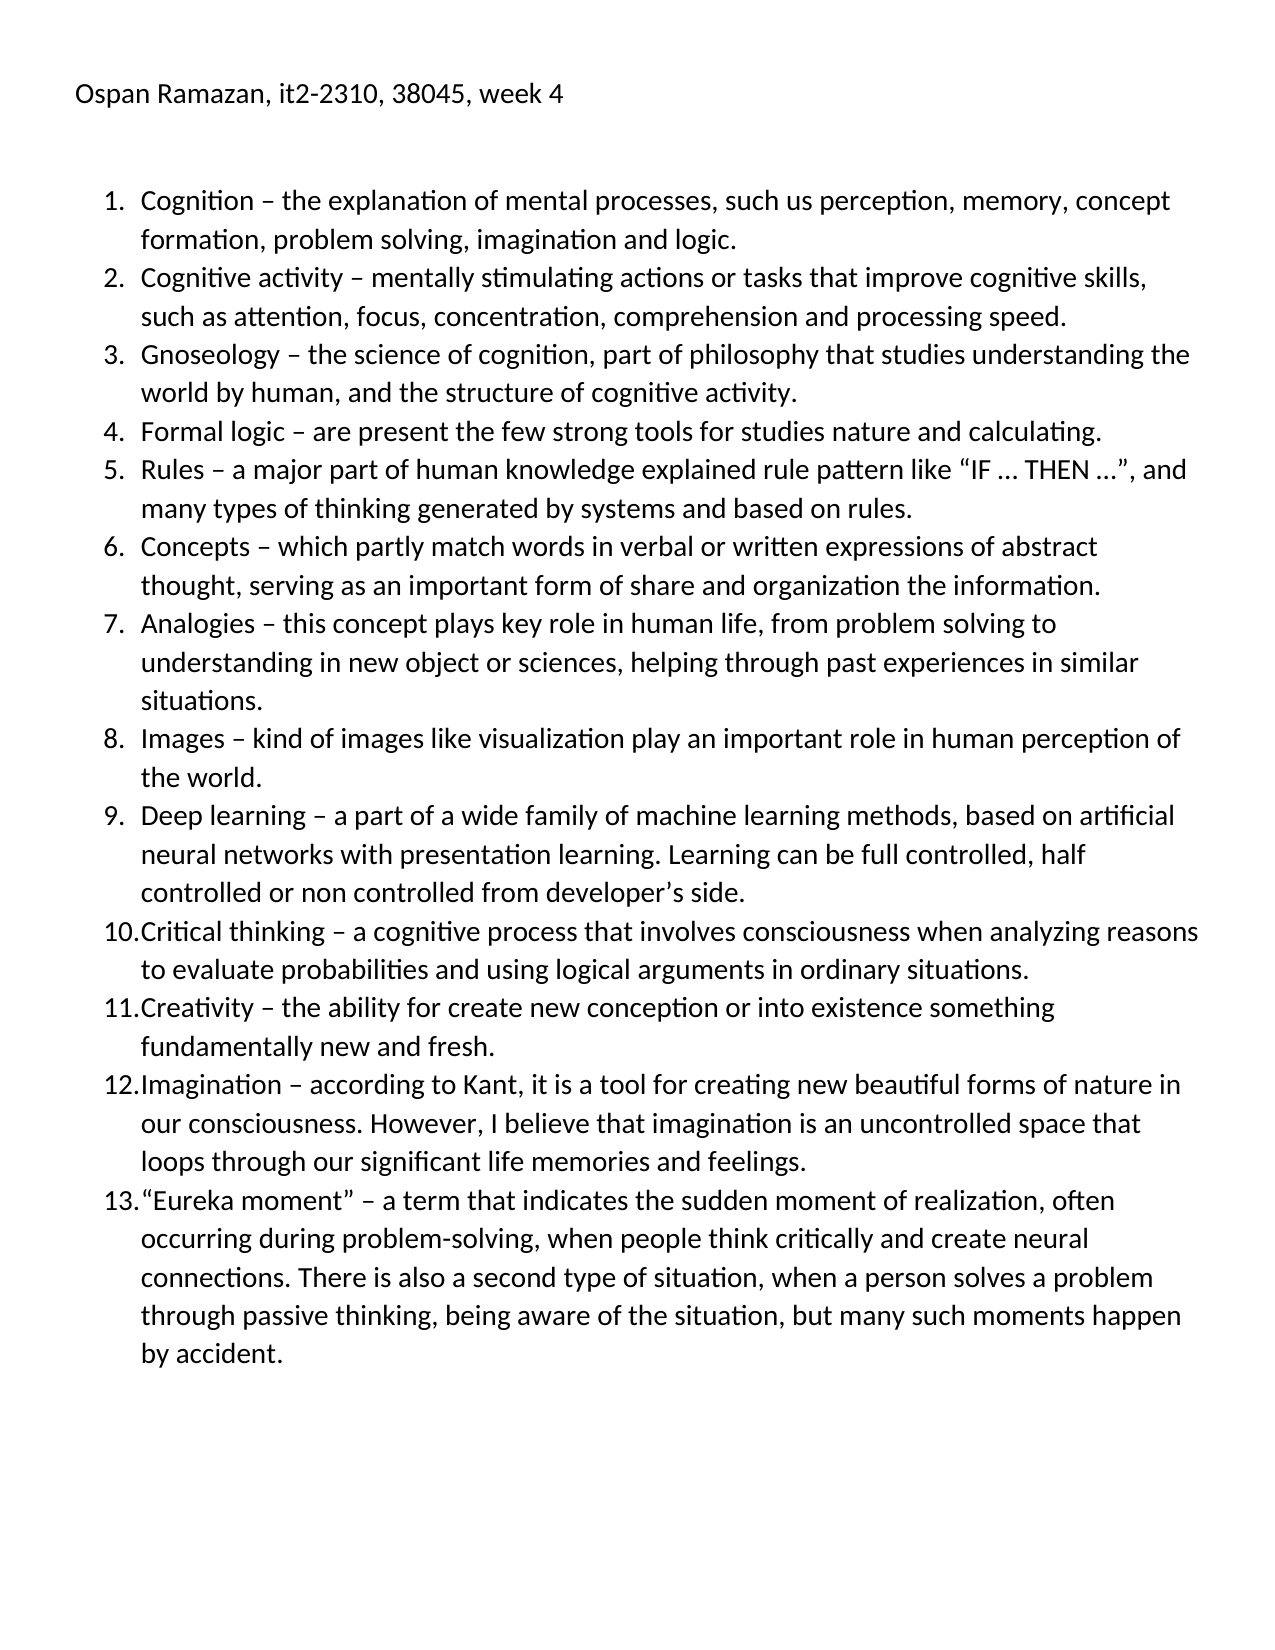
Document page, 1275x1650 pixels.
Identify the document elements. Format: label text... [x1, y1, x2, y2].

list Creativity – the ability for create new conception or into existence something fundamentally new and fresh. [103, 989, 1200, 1064]
list Imagination – according to Kant, it is a tool for creating new beautiful forms of nature in our consciousness. However, I believe that imagination is an uncontrolled space that loops through our significant life memories and feelings. [103, 1066, 1200, 1179]
list Rules – a major part of human knowledge explained rule pattern like “IF … THEN …”, and many types of thinking generated by systems and based on rules. [103, 451, 1200, 526]
list Analogies – this concept plays key role in human life, from problem solving to understanding in new object or sciences, helping through past experiences in similar situations. [103, 605, 1200, 718]
list Critical thinking – a cognitive process that involves consciousness when analyzing reasons to evaluate probabilities and using logical arguments in ordinary situations. [103, 913, 1200, 987]
text Ospan Ramazan, it2-2310, 38045, week 4 [75, 75, 1200, 111]
list Deep learning – a part of a wide family of machine learning methods, based on artificial neural networks with presentation learning. Learning can be full controlled, half controlled or non controlled from developer’s side. [103, 797, 1200, 910]
list Cognitive activity – mentally stimulating actions or tasks that improve cognitive skills, such as attention, focus, concentration, comprehension and processing speed. [103, 259, 1200, 333]
list Formal logic – are present the few strong tools for studies nature and calculating. [103, 413, 1200, 449]
list Concepts – which partly match words in verbal or written expressions of abstract thought, serving as an important form of share and organization the information. [103, 528, 1200, 602]
list Images – kind of images like visualization play an important role in human perception of the world. [103, 721, 1200, 794]
list “Eureka moment” – a term that indicates the sudden moment of realization, often occurring during problem-solving, when people think critically and create neural connections. There is also a second type of situation, when a person solves a problem through passive thinking, being aware of the situation, but many such moments happen by accident. [103, 1182, 1200, 1371]
list Gnoseology – the science of cognition, part of philosophy that studies understanding the world by human, and the structure of cognitive activity. [103, 336, 1200, 410]
list Cognition – the explanation of mental processes, such us perception, memory, concept formation, problem solving, imagination and logic. [103, 182, 1200, 256]
